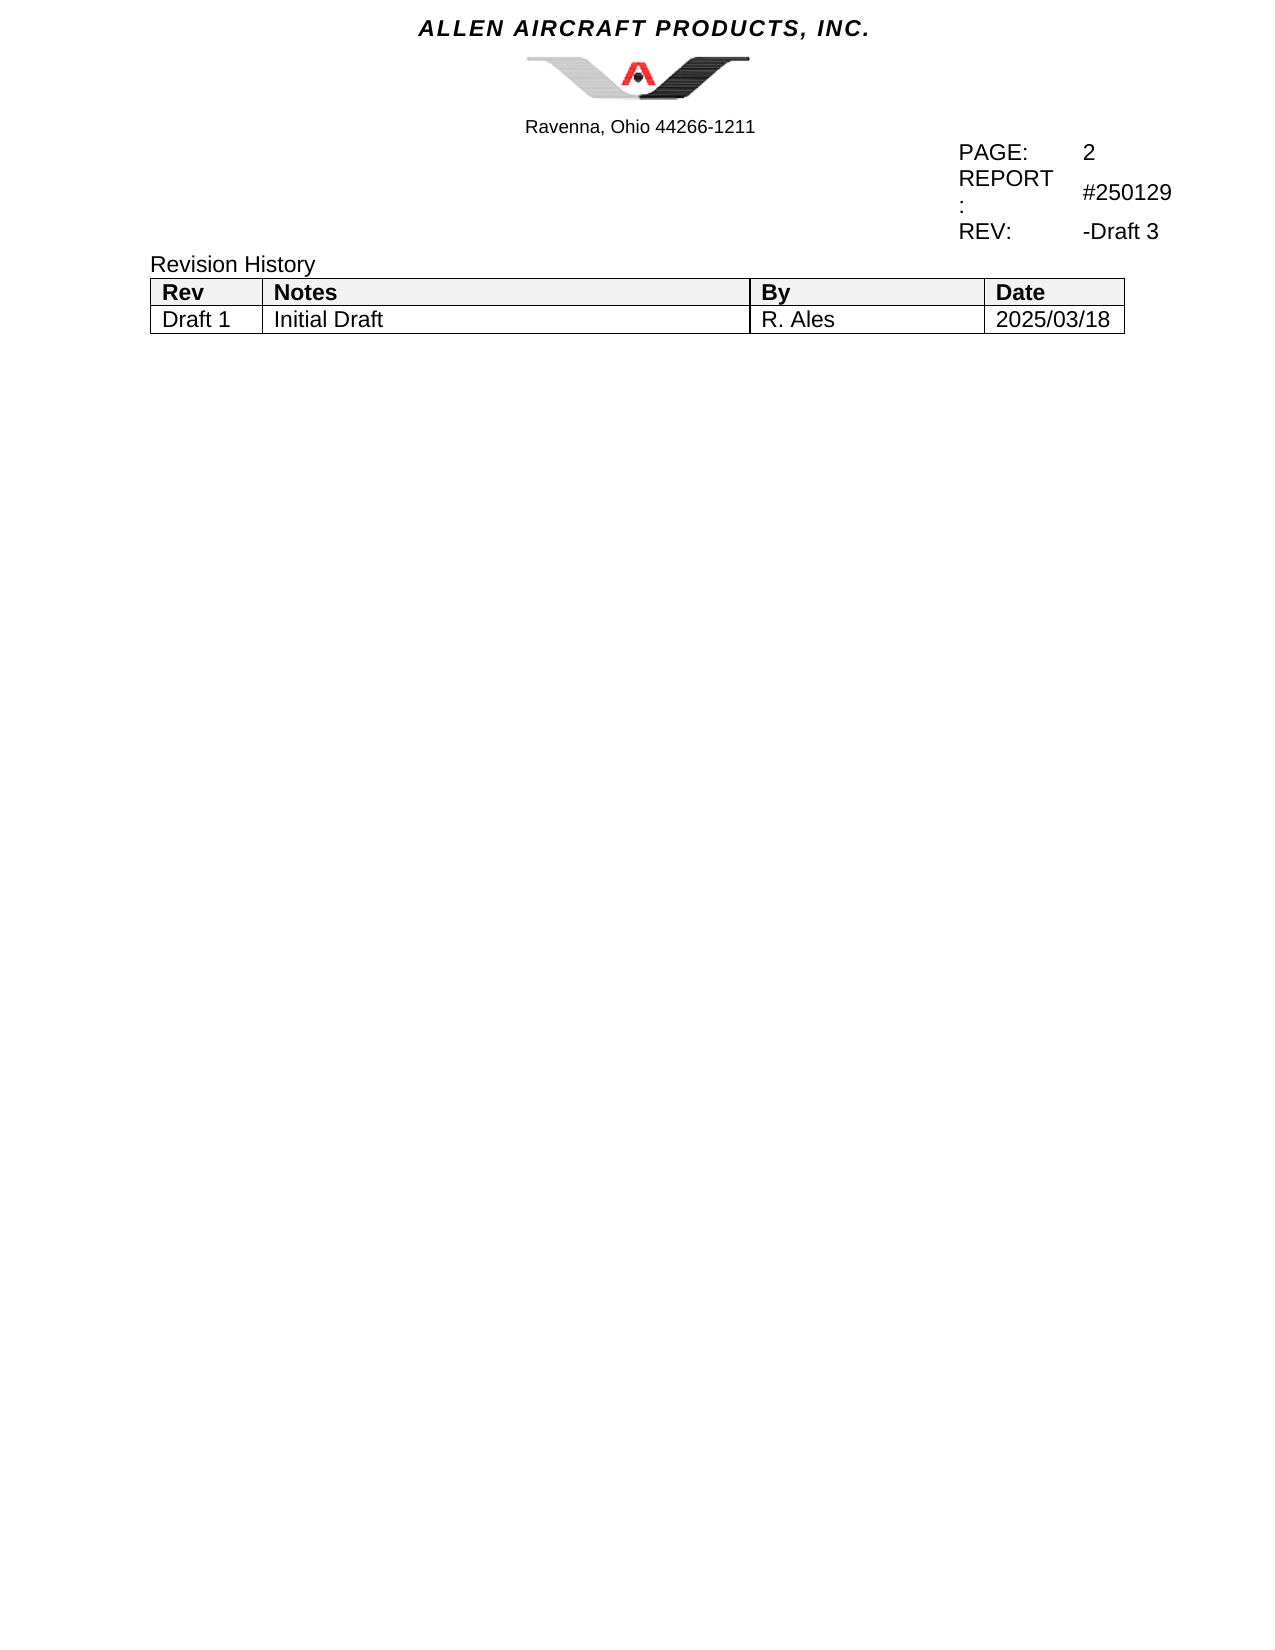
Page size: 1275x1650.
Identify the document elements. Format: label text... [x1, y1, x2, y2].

table_header Rev [151, 279, 262, 305]
table_cell Initial Draft [263, 306, 749, 332]
text Revision History [150, 251, 1125, 278]
table_cell Draft 1 [151, 306, 262, 332]
table_header Notes [263, 279, 749, 305]
table_header By [751, 279, 984, 305]
table_cell R. Ales [751, 306, 984, 332]
table_header Date [985, 279, 1124, 305]
table_cell 2025/03/18 [985, 306, 1124, 332]
